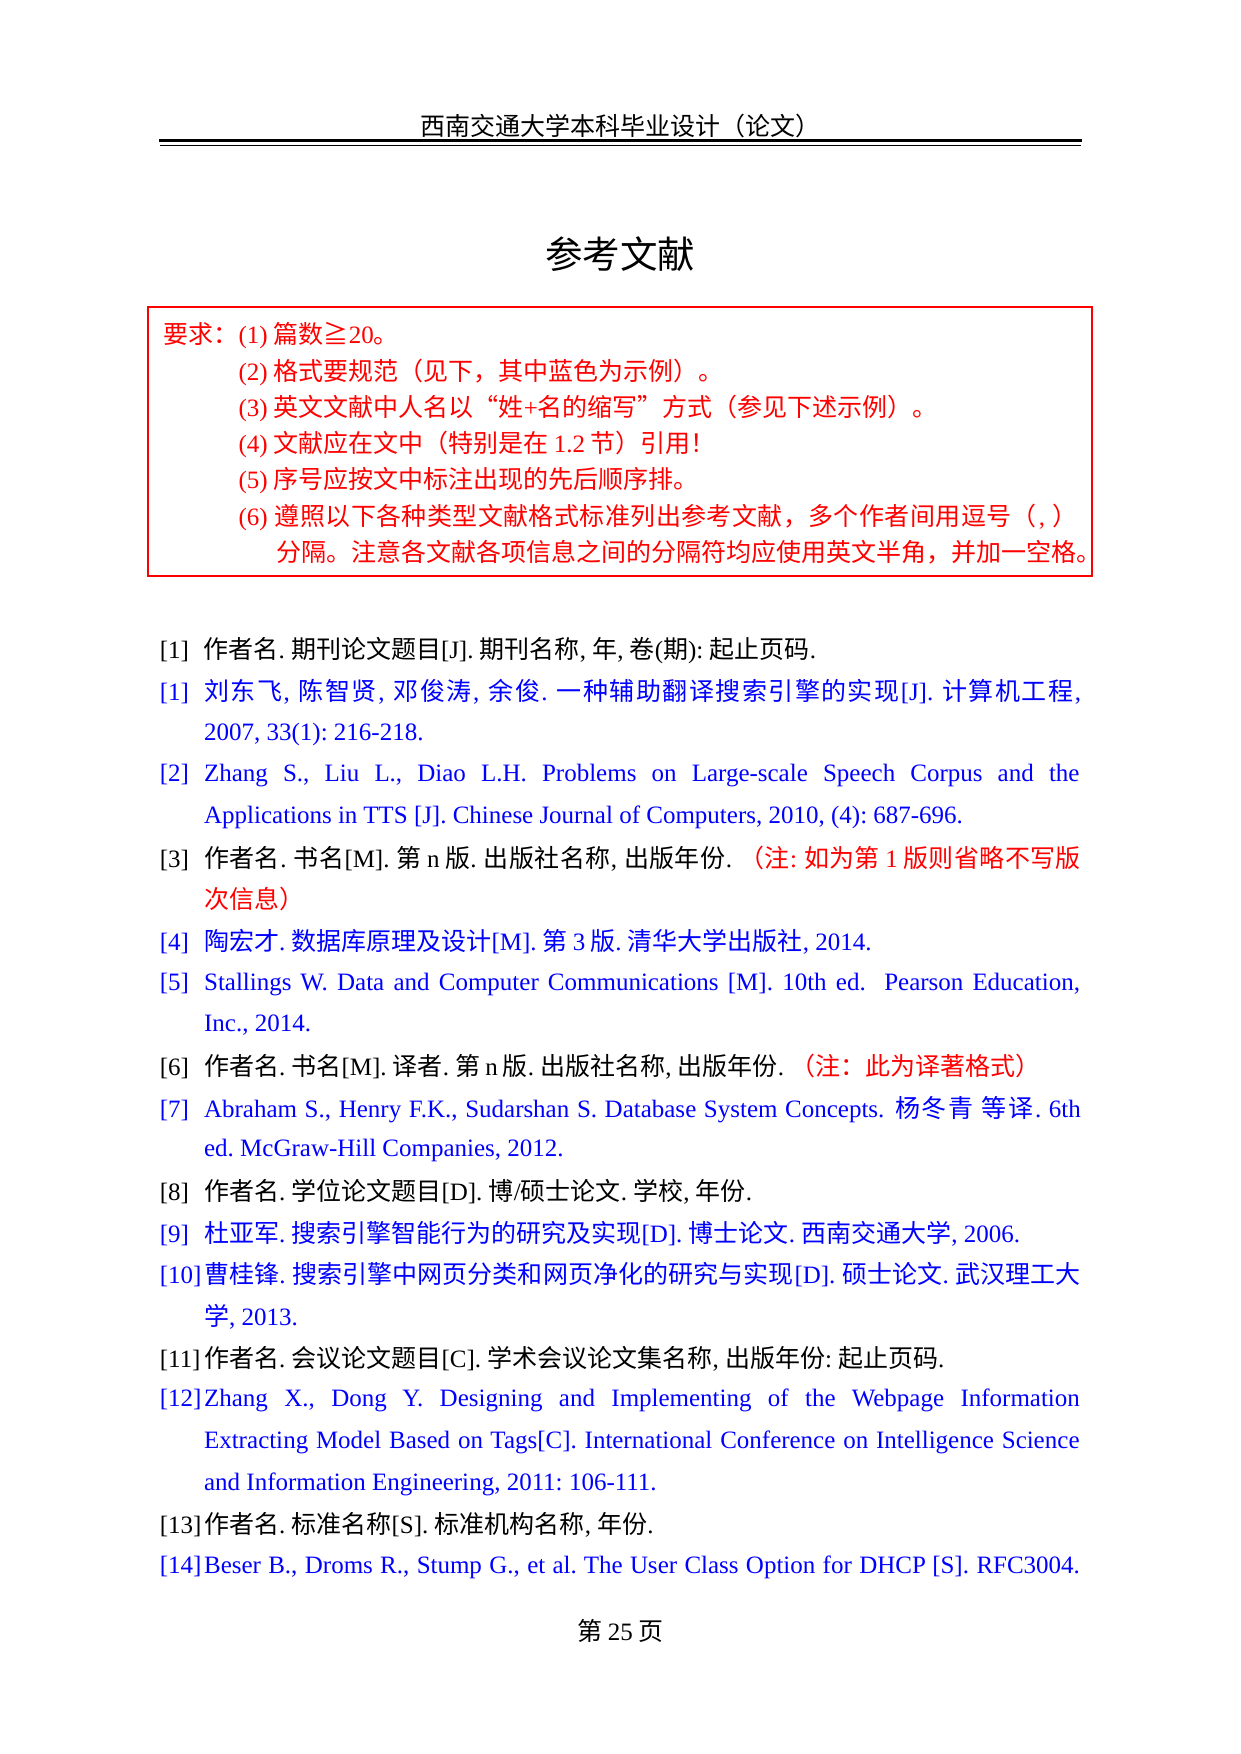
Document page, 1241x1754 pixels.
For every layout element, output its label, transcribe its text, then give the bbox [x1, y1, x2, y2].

list 作者名. 会议论文题目[C]. 学术会议论文集名称, 出版年份: 起止页码. [159, 1335, 1081, 1377]
list 陶宏才. 数据库原理及设计[M]. 第3版. 清华大学出版社, 2014. [159, 919, 1081, 960]
list Beser B., Droms R., Stump G., et al. The User Class Option for DHCP [S]. RFC3004. 2000. [159, 1544, 1081, 1585]
list Zhang X., Dong Y. Designing and Implementing of the Webpage Information Extracting Model Based on Tags[C]. International Conference on Intelligence Science and Information Engineering, 2011: 106-111. [159, 1377, 1081, 1502]
list Stallings W. Data and Computer Communications [M]. 10th ed. Pearson Education, Inc., 2014. [159, 960, 1081, 1044]
list Zhang S., Liu L., Diao L.H. Problems on Large-scale Speech Corpus and the Applications in TTS [J]. Chinese Journal of Computers, 2010, (4): 687-696. [159, 752, 1081, 835]
list 刘东飞, 陈智贤, 邓俊涛, 余俊. 一种辅助翻译搜索引擎的实现[J]. 计算机工程, 2007, 33(1): 216-218. [159, 669, 1081, 752]
text 参考文献 [159, 210, 1081, 294]
list 作者名. 书名[M]. 译者. 第n版. 出版社名称, 出版年份. （注：此为译著格式） [159, 1044, 1081, 1085]
list 作者名. 学位论文题目[D]. 博/硕士论文. 学校, 年份. [159, 1169, 1081, 1210]
list 作者名. 期刊论文题目[J]. 期刊名称, 年, 卷(期): 起止页码. [159, 577, 1081, 669]
list 作者名. 书名[M]. 第n版. 出版社名称, 出版年份. （注: 如为第1版则省略不写版次信息） [159, 835, 1081, 919]
list 杜亚军. 搜索引擎智能行为的研究及实现[D]. 博士论文. 西南交通大学, 2006. [159, 1210, 1081, 1252]
list 作者名. 标准名称[S]. 标准机构名称, 年份. [159, 1502, 1081, 1544]
list 曹桂锋. 搜索引擎中网页分类和网页净化的研究与实现[D]. 硕士论文. 武汉理工大学, 2013. [159, 1252, 1081, 1335]
list Abraham S., Henry F.K., Sudarshan S. Database System Concepts. 杨冬青 等译. 6th ed. McGraw-Hill Companies, 2012. [159, 1085, 1081, 1169]
